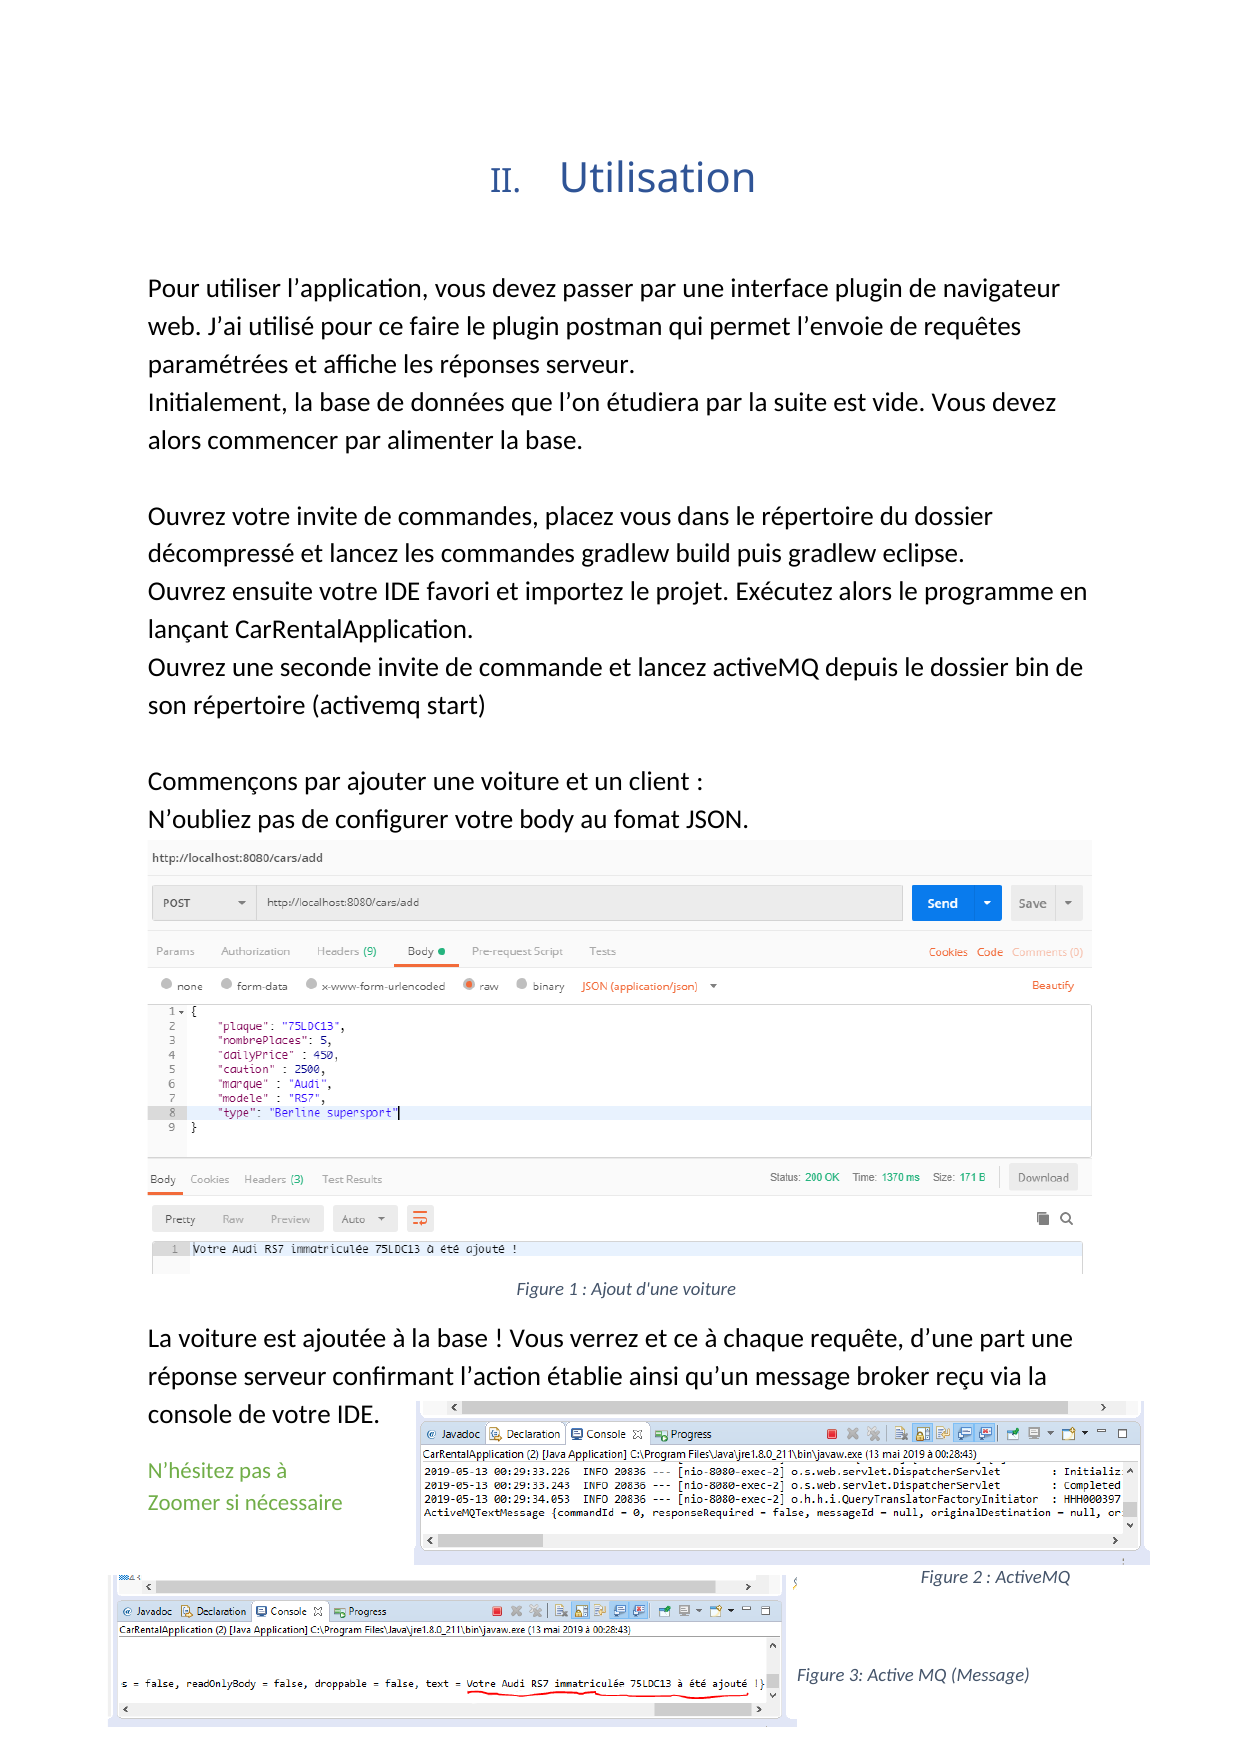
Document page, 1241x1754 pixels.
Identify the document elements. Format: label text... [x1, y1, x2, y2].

text La voiture est ajoutée à la base ! Vous verrez et ce à chaque requête, d’une part une réponse serveur confirmant l’action établie ainsi qu’un message broker reçu via la console de votre IDE. [148, 1321, 1093, 1430]
subtitle Utilisation [185, 148, 1093, 204]
text Initialement, la base de données que l’on étudiera par la suite est vide. Vous devez alors commencer par alimenter la base. [148, 385, 1093, 456]
text Pour utiliser l’application, vous devez passer par une interface plugin de navigateur web. J’ai utilisé pour ce faire le plugin postman qui permet l’envoie de requêtes paramétrées et affiche les réponses serveur. [148, 271, 1093, 380]
text Ouvrez une seconde invite de commande et lancez activeMQ depuis le dossier bin de son répertoire (activemq start) [148, 650, 1093, 721]
text N’hésitez pas à [148, 1456, 414, 1484]
text N’oubliez pas de configurer votre body au fomat JSON. [148, 802, 1093, 835]
picture [414, 1401, 1150, 1565]
text Commençons par ajouter une voiture et un client : [148, 764, 1093, 797]
text Ouvrez votre invite de commandes, placez vous dans le répertoire du dossier décompressé et lancez les commandes gradlew build puis gradlew eclipse. [148, 499, 1093, 570]
picture [147, 840, 1093, 1274]
picture [107, 1575, 797, 1727]
text Ouvrez ensuite votre IDE favori et importez le projet. Exécutez alors le programme en lançant CarRentalApplication. [148, 574, 1093, 646]
text Zoomer si nécessaire [148, 1488, 414, 1516]
